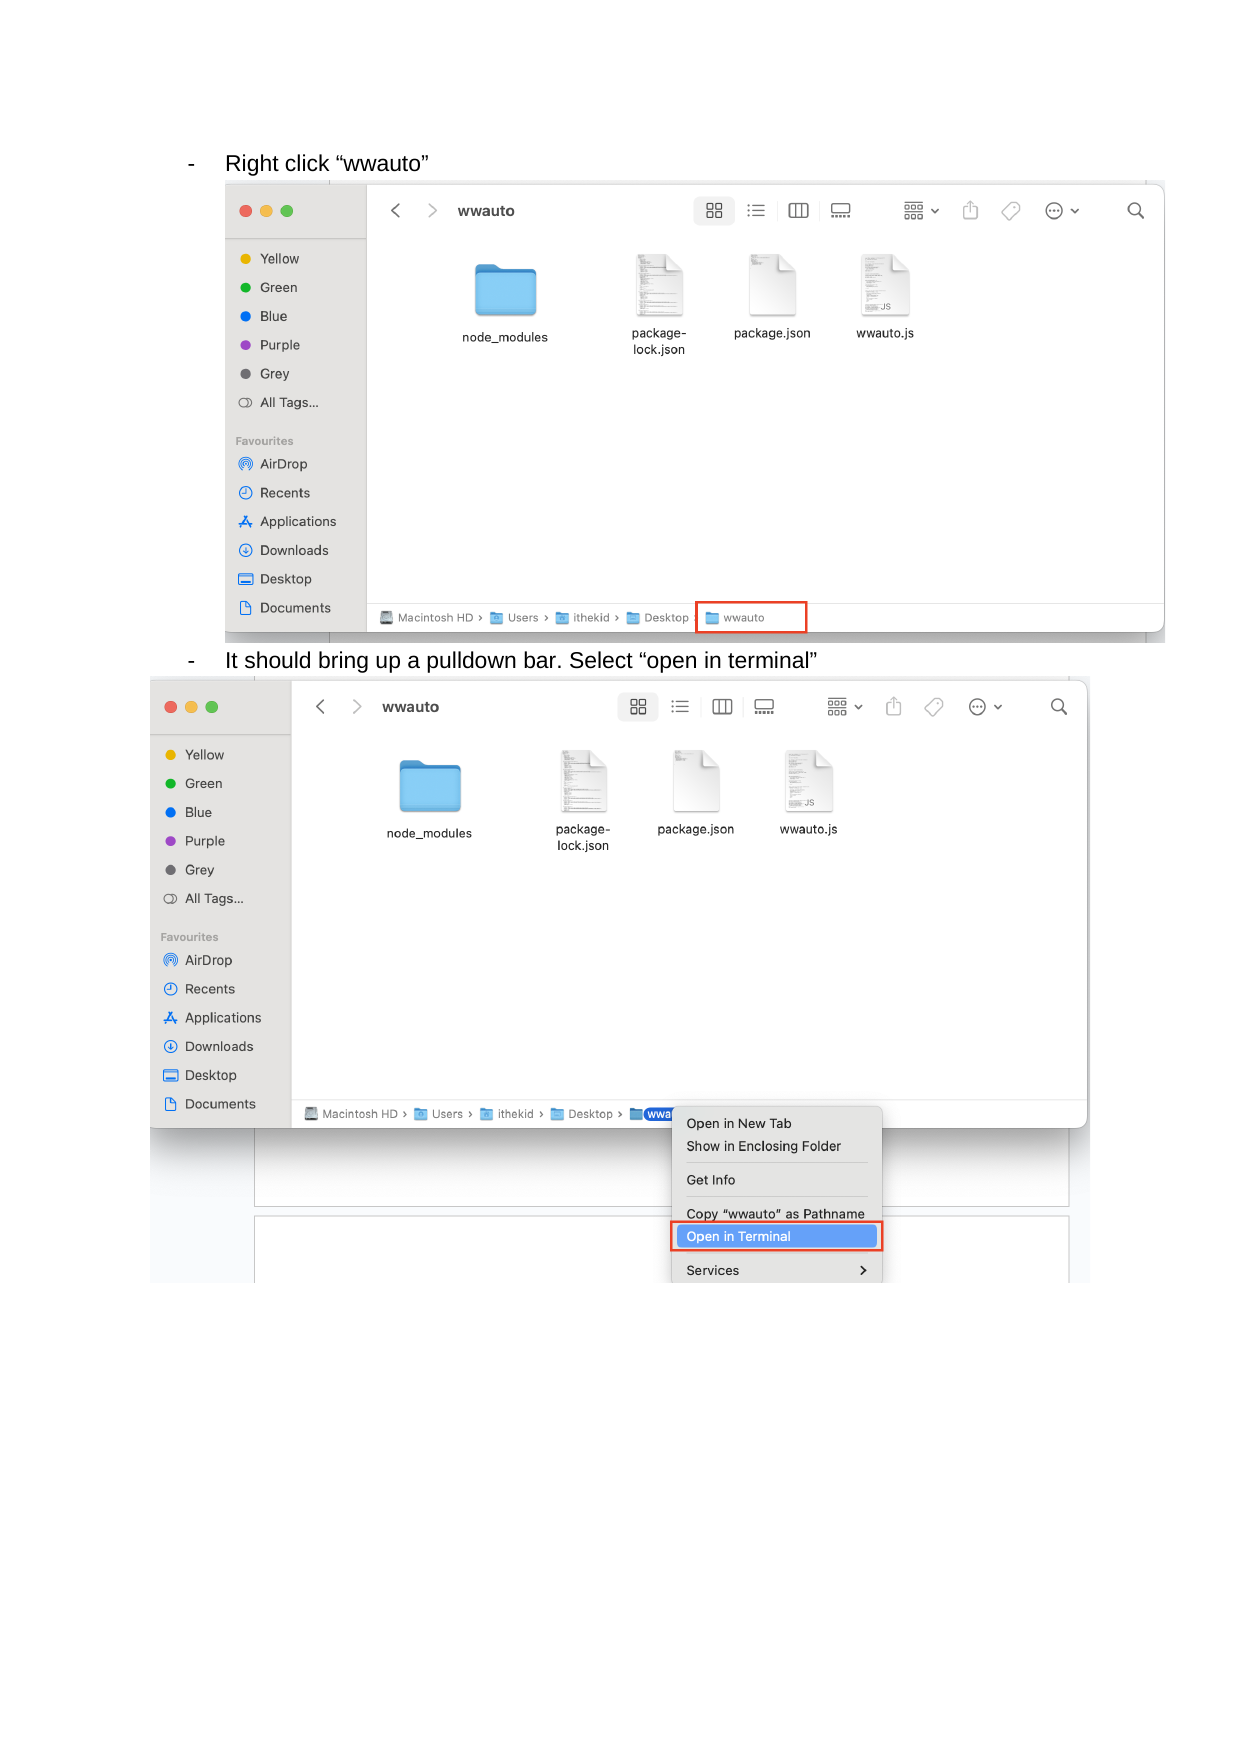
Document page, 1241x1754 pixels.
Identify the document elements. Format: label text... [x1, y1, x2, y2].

picture [225, 180, 1166, 643]
picture [150, 676, 1091, 1283]
list It should bring up a pulldown bar. Select “open in terminal” [187, 647, 1090, 673]
